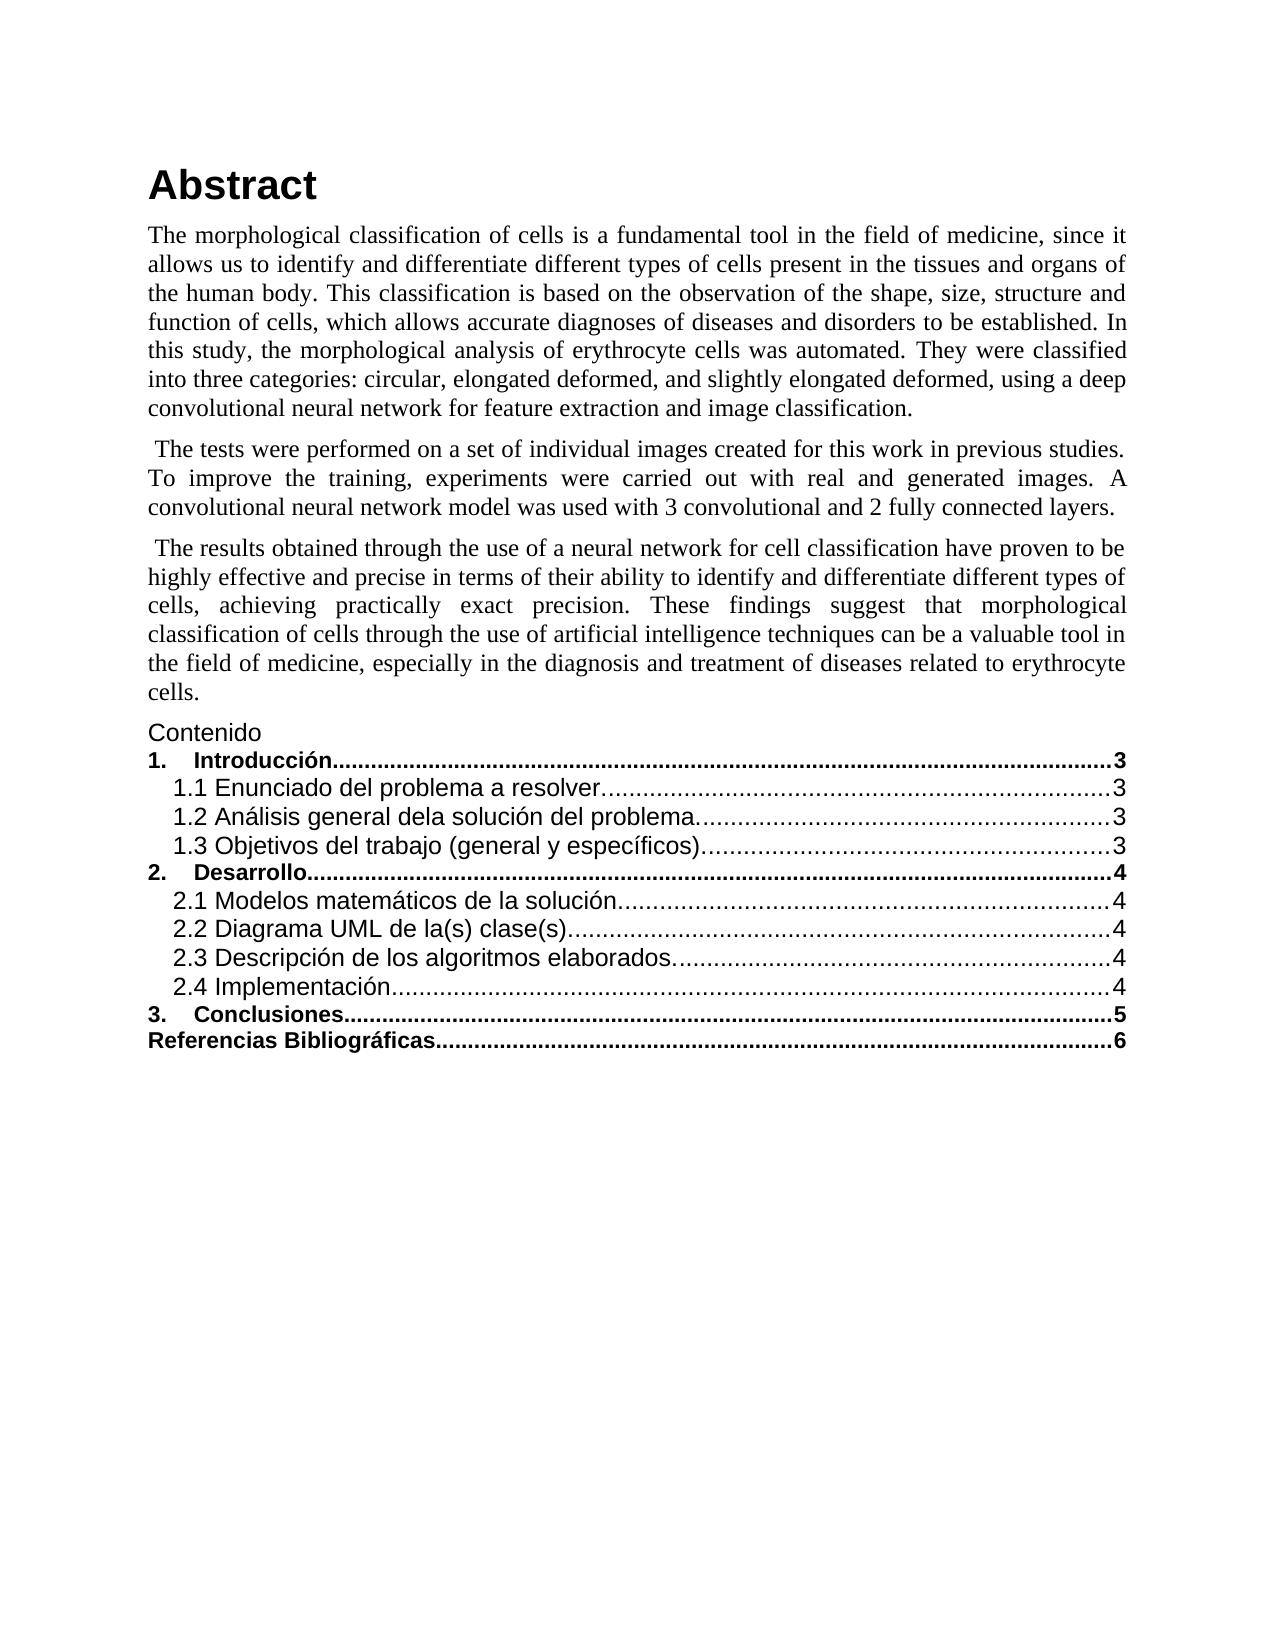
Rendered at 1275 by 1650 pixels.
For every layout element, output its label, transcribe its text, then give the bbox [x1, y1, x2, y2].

text 2.1 Modelos matemáticos de la solución. 4 [173, 886, 1127, 914]
text 1.1 Enunciado del problema a resolver. 3 [173, 773, 1127, 802]
text The tests were performed on a set of individual images created for this work in previous studies. To improve the training, experiments were carried out with real and generated images. A convolutional neural network model was used with 3 convolutional and 2 fully connected layers. [148, 434, 1127, 521]
text 2. Desarrollo 4 [148, 859, 1127, 886]
text The results obtained through the use of a neural network for cell classification have proven to be highly effective and precise in terms of their ability to identify and differentiate different types of cells, achieving practically exact precision. These findings suggest that morphological classification of cells through the use of artificial intelligence techniques can be a valuable tool in the field of medicine, especially in the diagnosis and treatment of diseases related to erythrocyte cells. [148, 533, 1127, 706]
text Abstract [148, 160, 1127, 208]
text Referencias Bibliográficas 6 [148, 1027, 1127, 1053]
text 2.2 Diagrama UML de la(s) clase(s). 4 [173, 914, 1127, 943]
text 2.4 Implementación 4 [173, 972, 1127, 1001]
text 3. Conclusiones 5 [148, 1001, 1127, 1027]
text 1. Introducción 3 [148, 747, 1127, 773]
text 2.3 Descripción de los algoritmos elaborados. 4 [173, 943, 1127, 972]
text 1.2 Análisis general dela solución del problema. 3 [173, 802, 1127, 831]
text 1.3 Objetivos del trabajo (general y específicos). 3 [173, 831, 1127, 859]
text The morphological classification of cells is a fundamental tool in the field of medicine, since it allows us to identify and differentiate different types of cells present in the tissues and organs of the human body. This classification is based on the observation of the shape, size, structure and function of cells, which allows accurate diagnoses of diseases and disorders to be established. In this study, the morphological analysis of erythrocyte cells was automated. They were classified into three categories: circular, elongated deformed, and slightly elongated deformed, using a deep convolutional neural network for feature extraction and image classification. [148, 221, 1127, 422]
